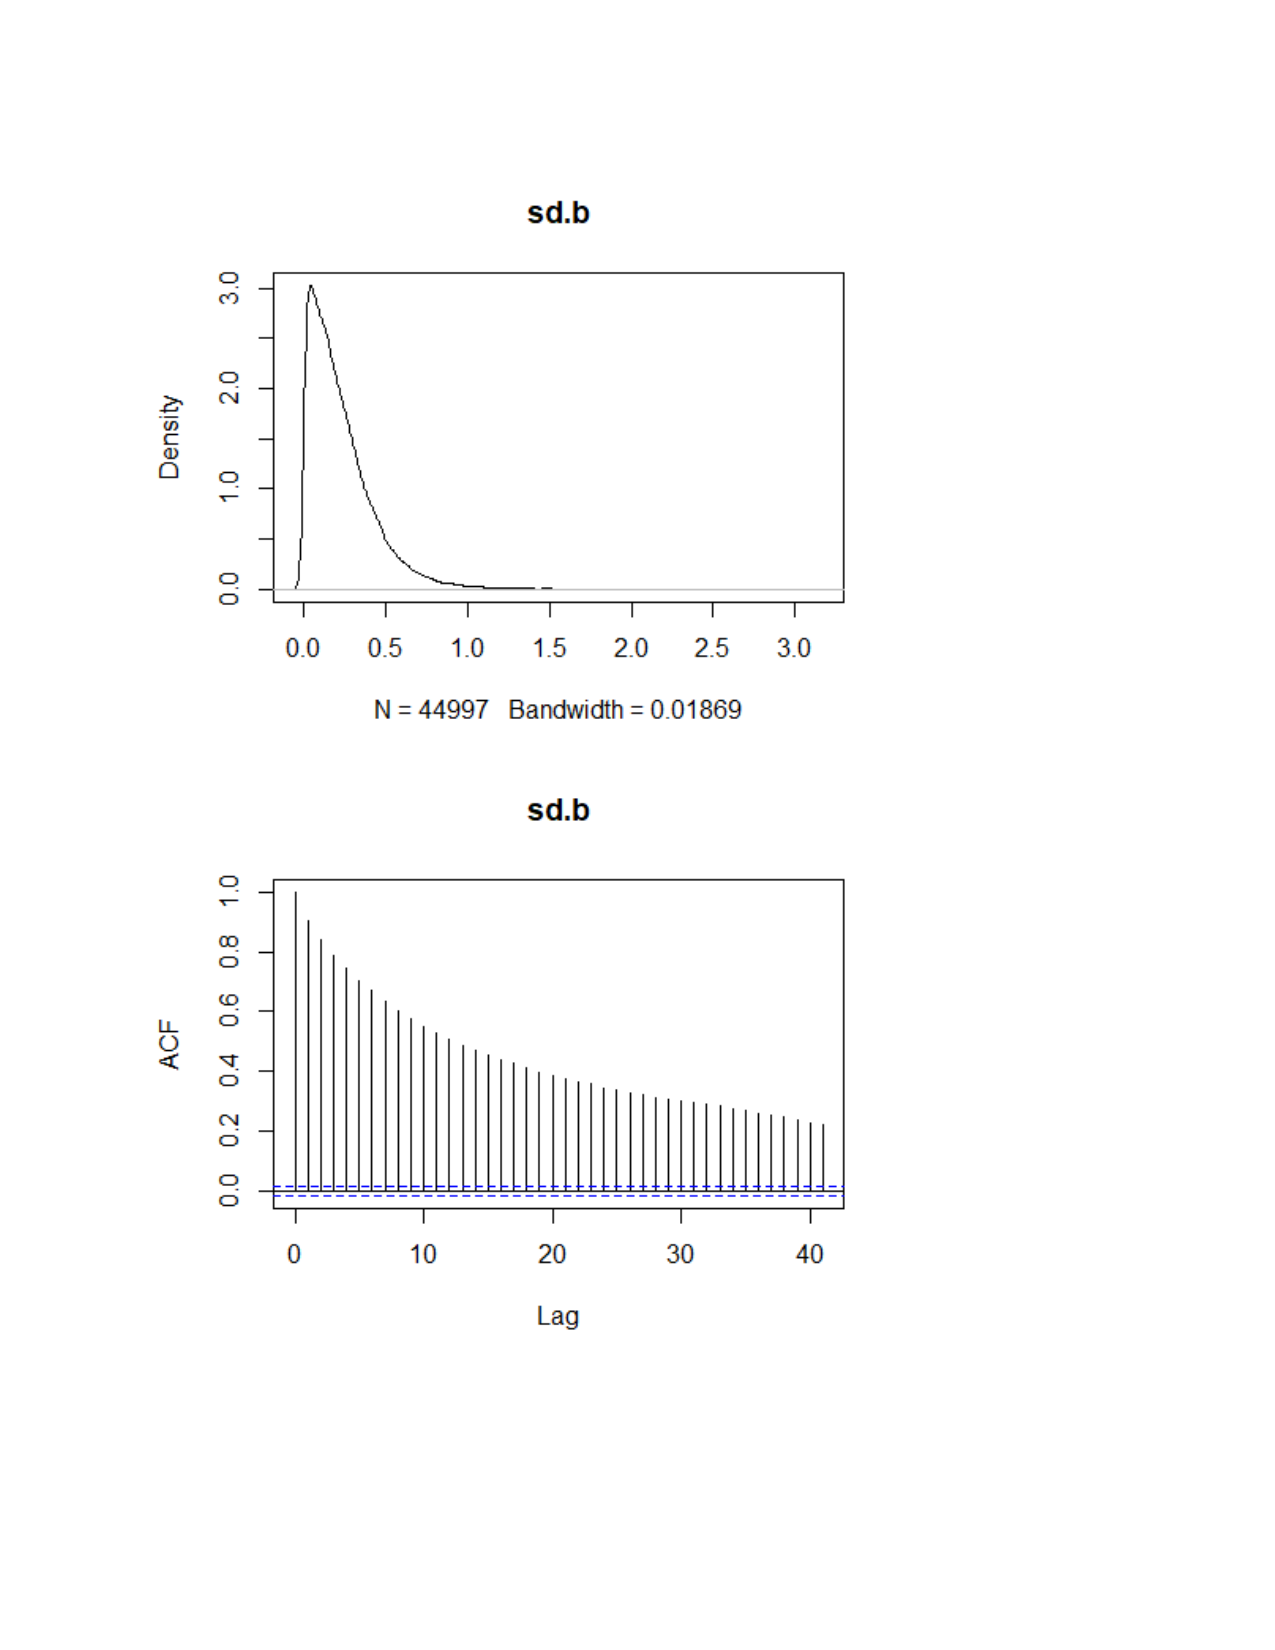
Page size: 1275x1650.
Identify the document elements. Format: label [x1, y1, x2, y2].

picture [150, 150, 908, 1363]
